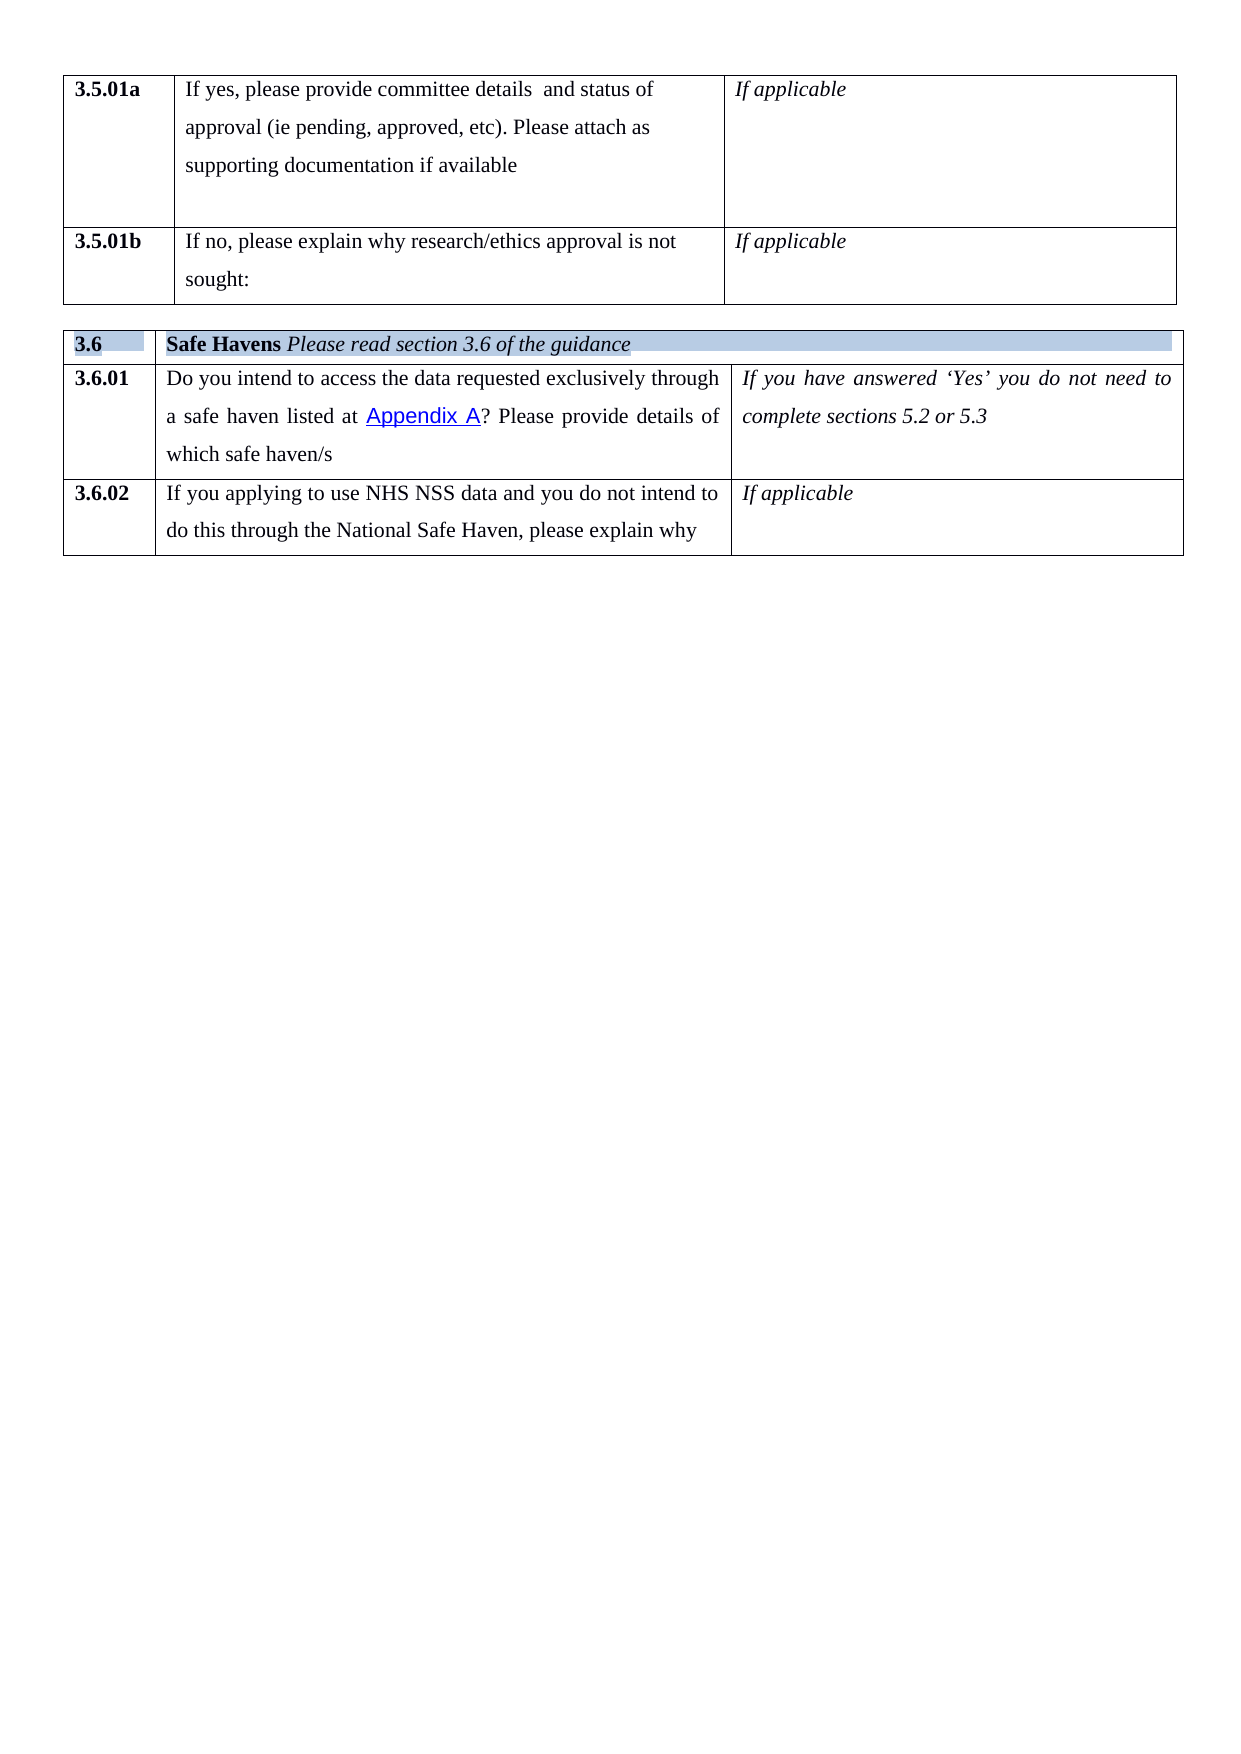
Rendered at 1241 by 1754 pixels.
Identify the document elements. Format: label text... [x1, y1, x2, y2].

table_header Safe Havens Please read section 3.6 of the guidance [156, 331, 1183, 364]
table_cell If you applying to use NHS NSS data and you do not intend to do this through the National Safe Haven, please explain why [156, 480, 731, 555]
table_header 3.6 [64, 331, 155, 364]
table_cell Do you intend to access the data requested exclusively through a safe haven listed at Appendix A? Please provide details of which safe haven/s [156, 365, 731, 478]
table_cell 3.6.02 [64, 480, 155, 555]
table_cell If no, please explain why research/ethics approval is not sought: [175, 228, 724, 304]
table_cell If applicable [725, 76, 1176, 227]
table_cell If you have answered ‘Yes’ you do not need to complete sections 5.2 or 5.3 [732, 365, 1183, 478]
table_cell If applicable [732, 480, 1183, 555]
table_cell 3.6.01 [64, 365, 155, 478]
table_cell 3.5.01b [64, 228, 174, 304]
table_cell 3.5.01a [64, 76, 174, 227]
table_cell If applicable [725, 228, 1176, 304]
table_cell If yes, please provide committee details and status of approval (ie pending, approved, etc). Please attach as supporting documentation if available [175, 76, 724, 227]
